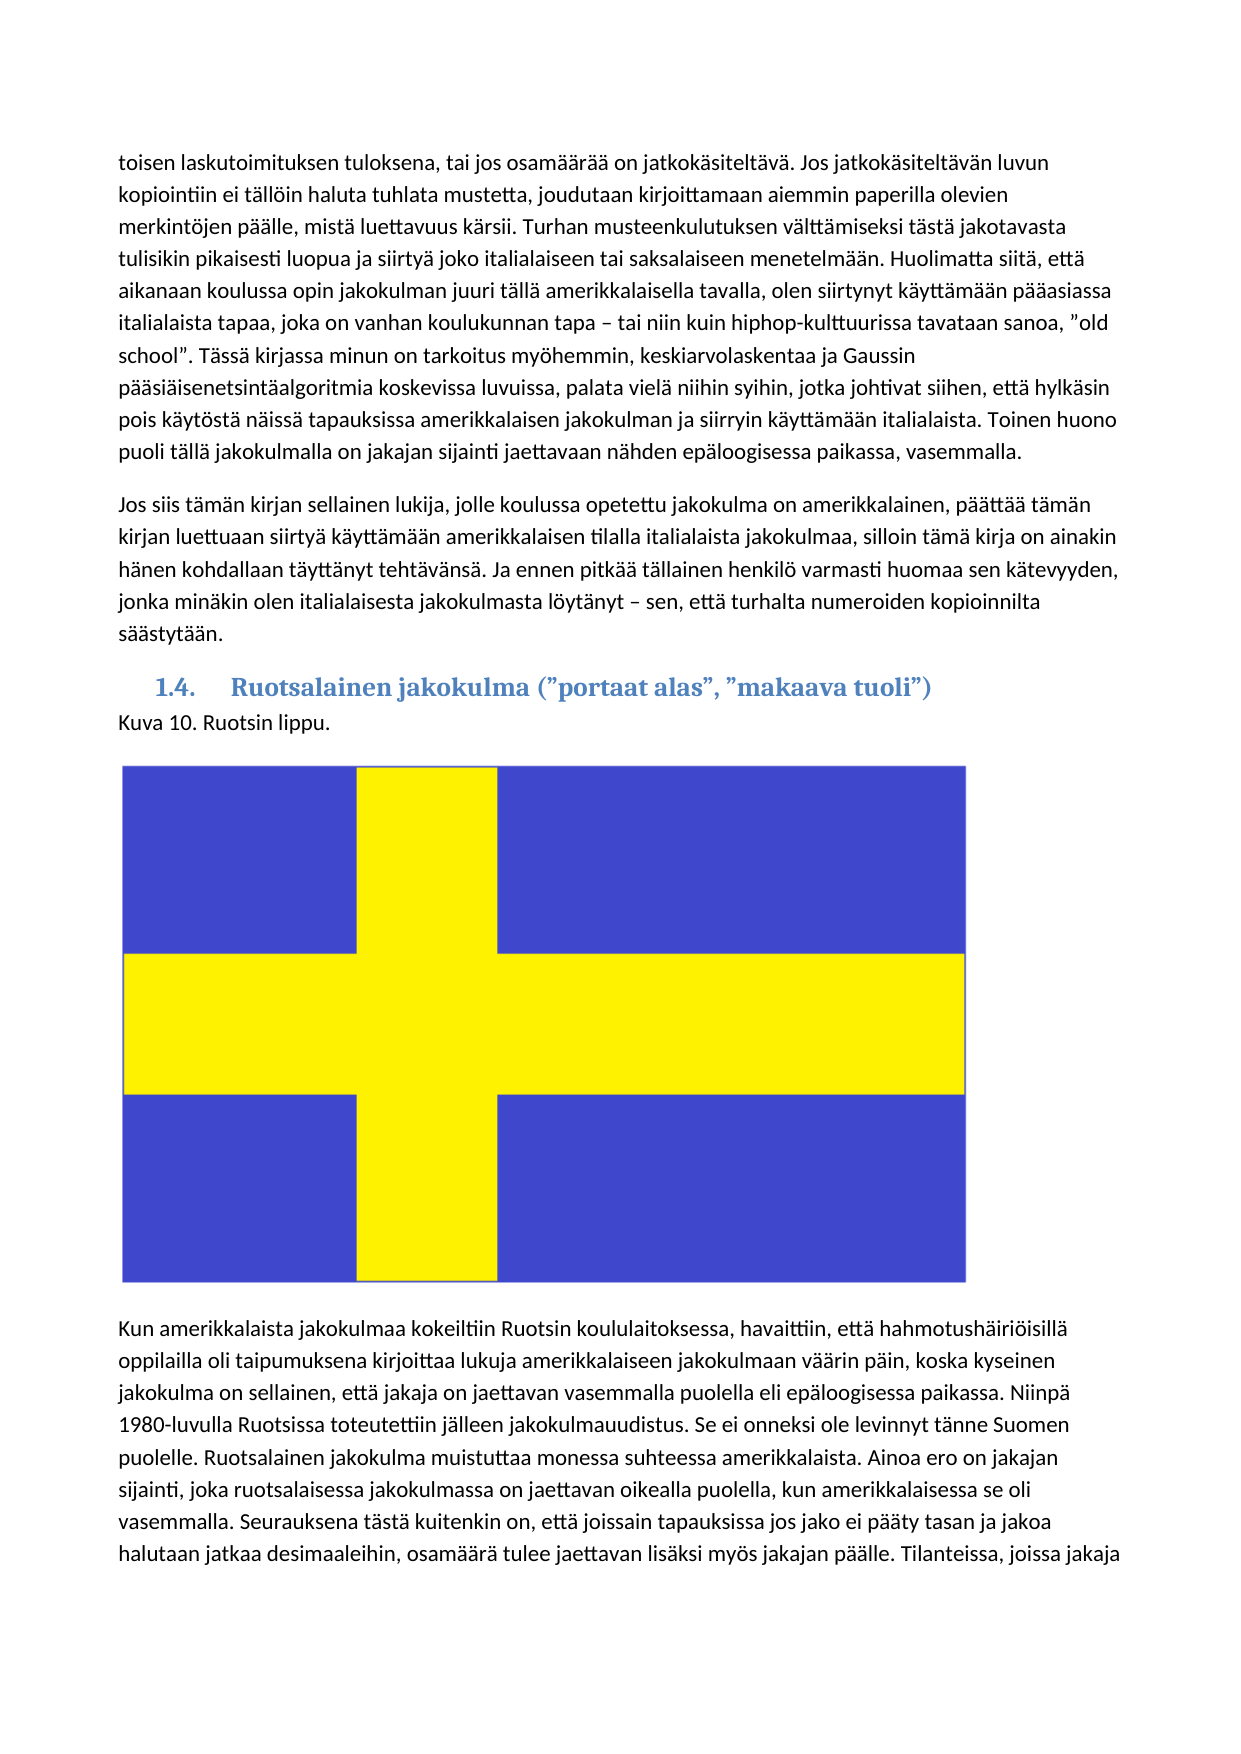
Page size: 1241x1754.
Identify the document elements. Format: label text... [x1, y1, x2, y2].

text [118, 1314, 1122, 1567]
text Jos siis tämän kirjan sellainen lukija, jolle koulussa opetettu jakokulma on amerikkalainen, päättää tämän kirjan luettuaan siirtyä käyttämään amerikkalaisen tilalla italialaista jakokulmaa, silloin tämä kirja on ainakin hänen kohdallaan täyttänyt tehtävänsä. Ja ennen pitkää tällainen henkilö varmasti huomaa sen kätevyyden, jonka minäkin olen italialaisesta jakokulmasta löytänyt – sen, että turhalta numeroiden kopioinnilta säästytään. [118, 490, 1122, 647]
text Kuva 10. Ruotsin lippu. [118, 708, 1122, 736]
subtitle Ruotsalainen jakokulma (”portaat alas”, ”makaava tuoli”) [156, 672, 1122, 703]
picture [118, 760, 974, 1289]
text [118, 148, 1122, 465]
